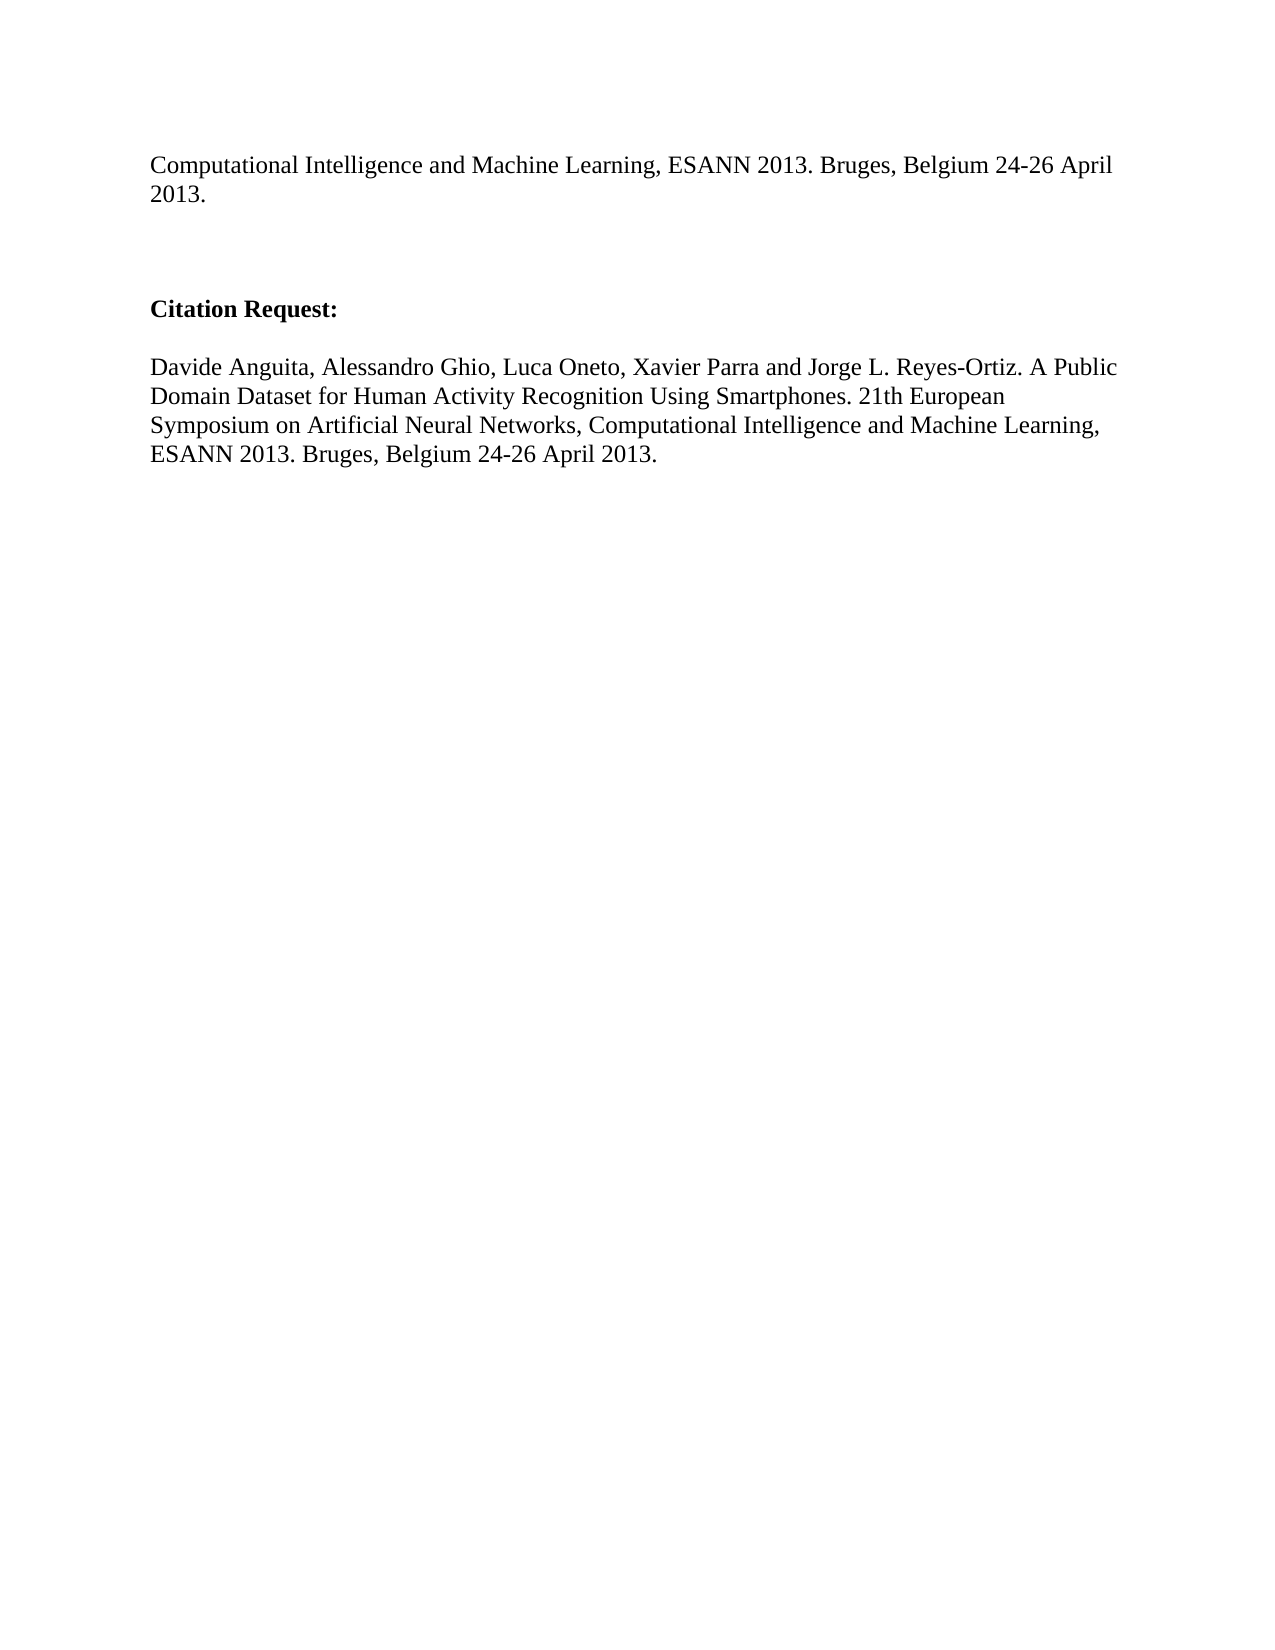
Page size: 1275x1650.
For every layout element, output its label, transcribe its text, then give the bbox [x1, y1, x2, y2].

text Davide Anguita, Alessandro Ghio, Luca Oneto, Xavier Parra and Jorge L. Reyes-Ortiz. A Public Domain Dataset for Human Activity Recognition Using Smartphones. 21th European Symposium on Artificial Neural Networks, Computational Intelligence and Machine Learning, ESANN 2013. Bruges, Belgium 24-26 April 2013. [150, 352, 1125, 467]
text Citation Request: [150, 294, 1125, 323]
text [150, 150, 1125, 207]
